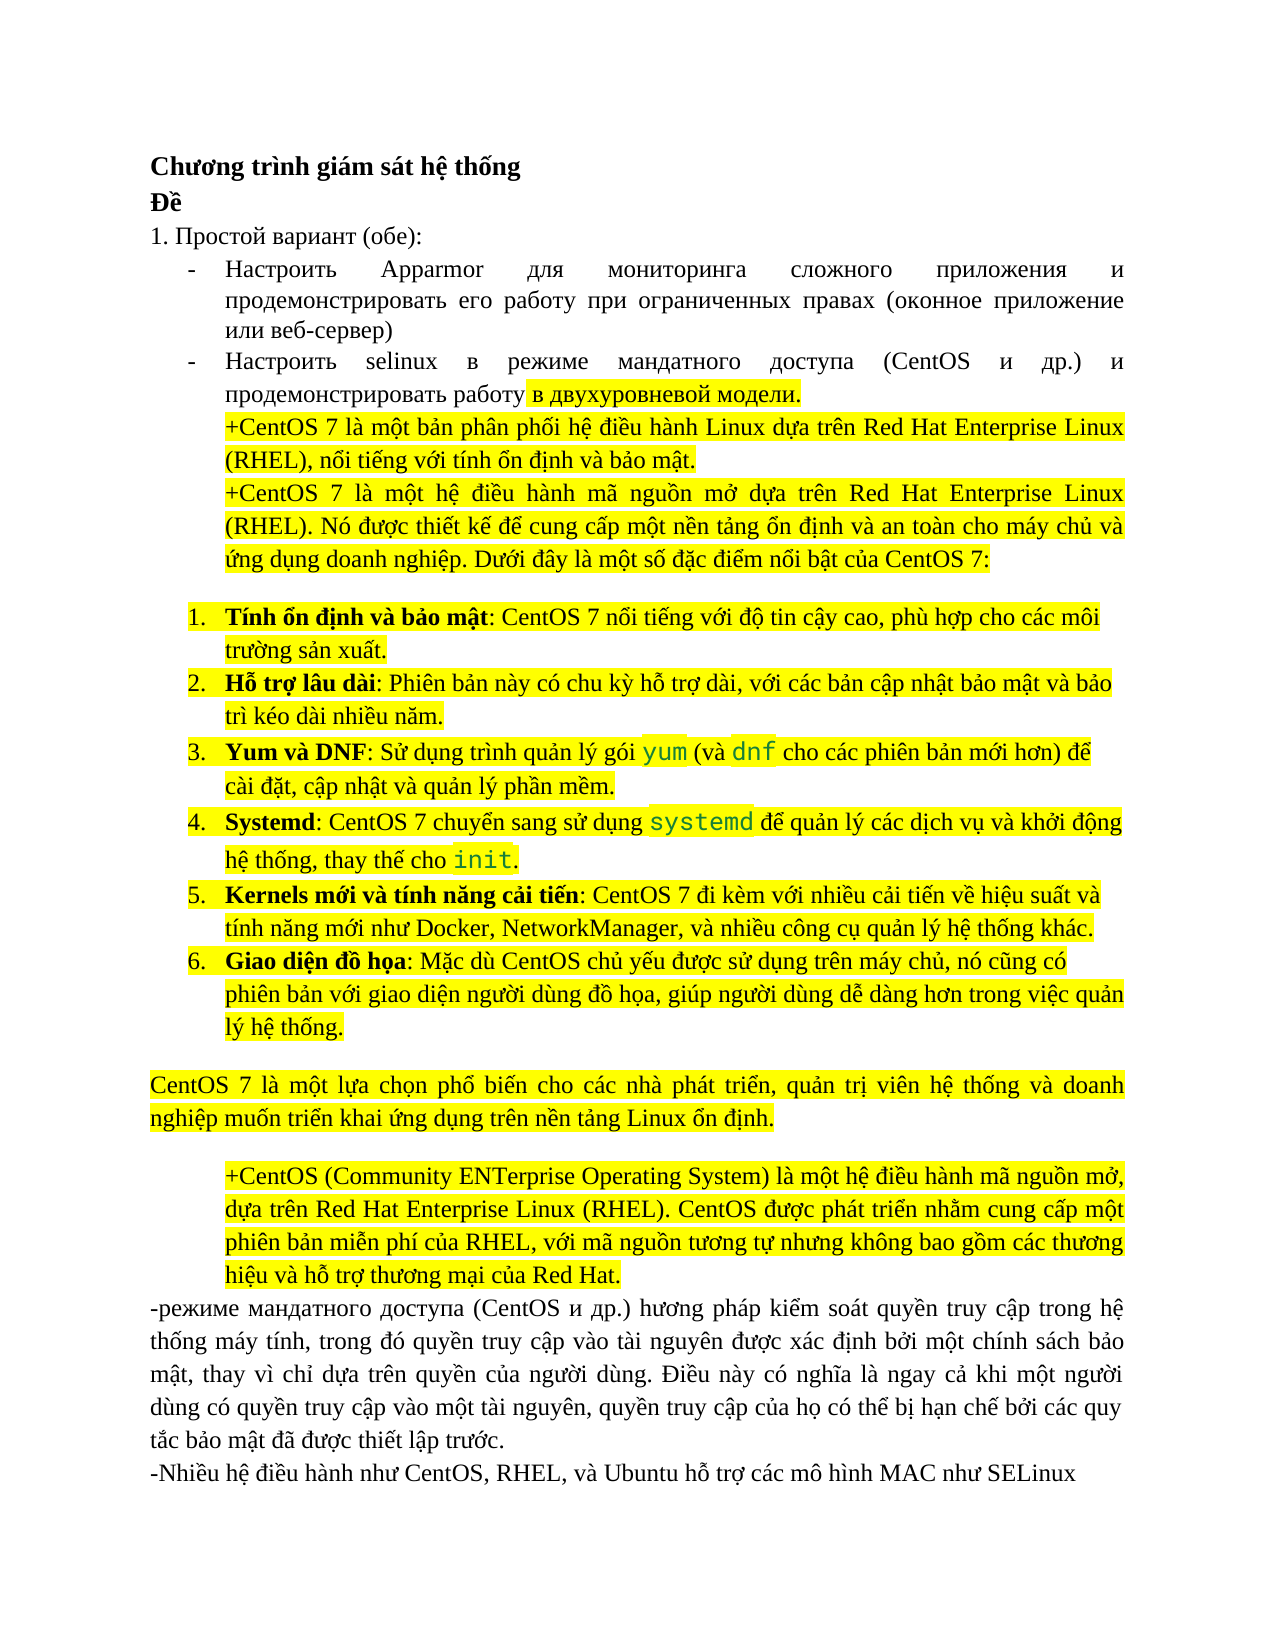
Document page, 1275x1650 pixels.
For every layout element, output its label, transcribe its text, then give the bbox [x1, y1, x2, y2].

text +CentOS 7 là một hệ điều hành mã nguồn mở dựa trên Red Hat Enterprise Linux (RHEL). Nó được thiết kế để cung cấp một nền tảng ổn định và an toàn cho máy chủ và ứng dụng doanh nghiệp. Dưới đây là một số đặc điểm nổi bật của CentOS 7: [225, 539, 1125, 573]
list Systemd: CentOS 7 chuyển sang sử dụng systemd để quản lý các dịch vụ và khởi động hệ thống, thay thế cho init. [187, 804, 1125, 875]
text +CentOS 7 là một bản phân phối hệ điều hành Linux dựa trên Red Hat Enterprise Linux (RHEL), nổi tiếng với tính ổn định và bảo mật. [225, 441, 1125, 473]
text Chương trình giám sát hệ thống [150, 150, 1125, 181]
list Настроить Apparmor для мониторинга сложного приложения и продемонстрировать его работу при ограниченных правах (оконное приложение или веб-сервер) [187, 254, 1125, 344]
list Kernels mới và tính năng cải tiến: CentOS 7 đi kèm với nhiều cải tiến về hiệu suất và tính năng mới như Docker, NetworkManager, và nhiều công cụ quản lý hệ thống khác. [187, 880, 1125, 942]
text -Nhiều hệ điều hành như CentOS, RHEL, và Ubuntu hỗ trợ các mô hình MAC như SELinux [150, 1458, 1125, 1487]
list Tính ổn định và bảo mật: CentOS 7 nổi tiếng với độ tin cậy cao, phù hợp cho các môi trường sản xuất. [187, 602, 1125, 664]
text +CentOS (Community ENTerprise Operating System) là một hệ điều hành mã nguồn mở, dựa trên Red Hat Enterprise Linux (RHEL). CentOS được phát triển nhằm cung cấp một phiên bản miễn phí của RHEL, với mã nguồn tương tự nhưng không bao gồm các thương hiệu và hỗ trợ thương mại của Red Hat. [225, 1256, 1125, 1289]
list Giao diện đồ họa: Mặc dù CentOS chủ yếu được sử dụng trên máy chủ, nó cũng có phiên bản với giao diện người dùng đồ họa, giúp người dùng dễ dàng hơn trong việc quản lý hệ thống. [187, 946, 1125, 1041]
list Yum và DNF: Sử dụng trình quản lý gói yum (và dnf cho các phiên bản mới hơn) để cài đặt, cập nhật và quản lý phần mềm. [187, 734, 1125, 800]
text CentOS 7 là một lựa chọn phổ biến cho các nhà phát triển, quản trị viên hệ thống và doanh nghiệp muốn triển khai ứng dụng trên nền tảng Linux ổn định. [150, 1099, 1125, 1132]
text Đề [150, 186, 1125, 217]
list Настроить selinux в режиме мандатного доступа (CentOS и др.) и продемонстрировать работу в двухуровневой модели. [187, 346, 1125, 407]
text -режиме мандатного доступа (CentOS и др.) hương pháp kiểm soát quyền truy cập trong hệ thống máy tính, trong đó quyền truy cập vào tài nguyên được xác định bởi một chính sách bảo mật, thay vì chỉ dựa trên quyền của người dùng. Điều này có nghĩa là ngay cả khi một người dùng có quyền truy cập vào một tài nguyên, quyền truy cập của họ có thể bị hạn chế bởi các quy tắc bảo mật đã được thiết lập trước. [150, 1293, 1125, 1454]
text 1. Простой вариант (обе): [150, 221, 1125, 250]
list Hỗ trợ lâu dài: Phiên bản này có chu kỳ hỗ trợ dài, với các bản cập nhật bảo mật và bảo trì kéo dài nhiều năm. [187, 668, 1125, 730]
